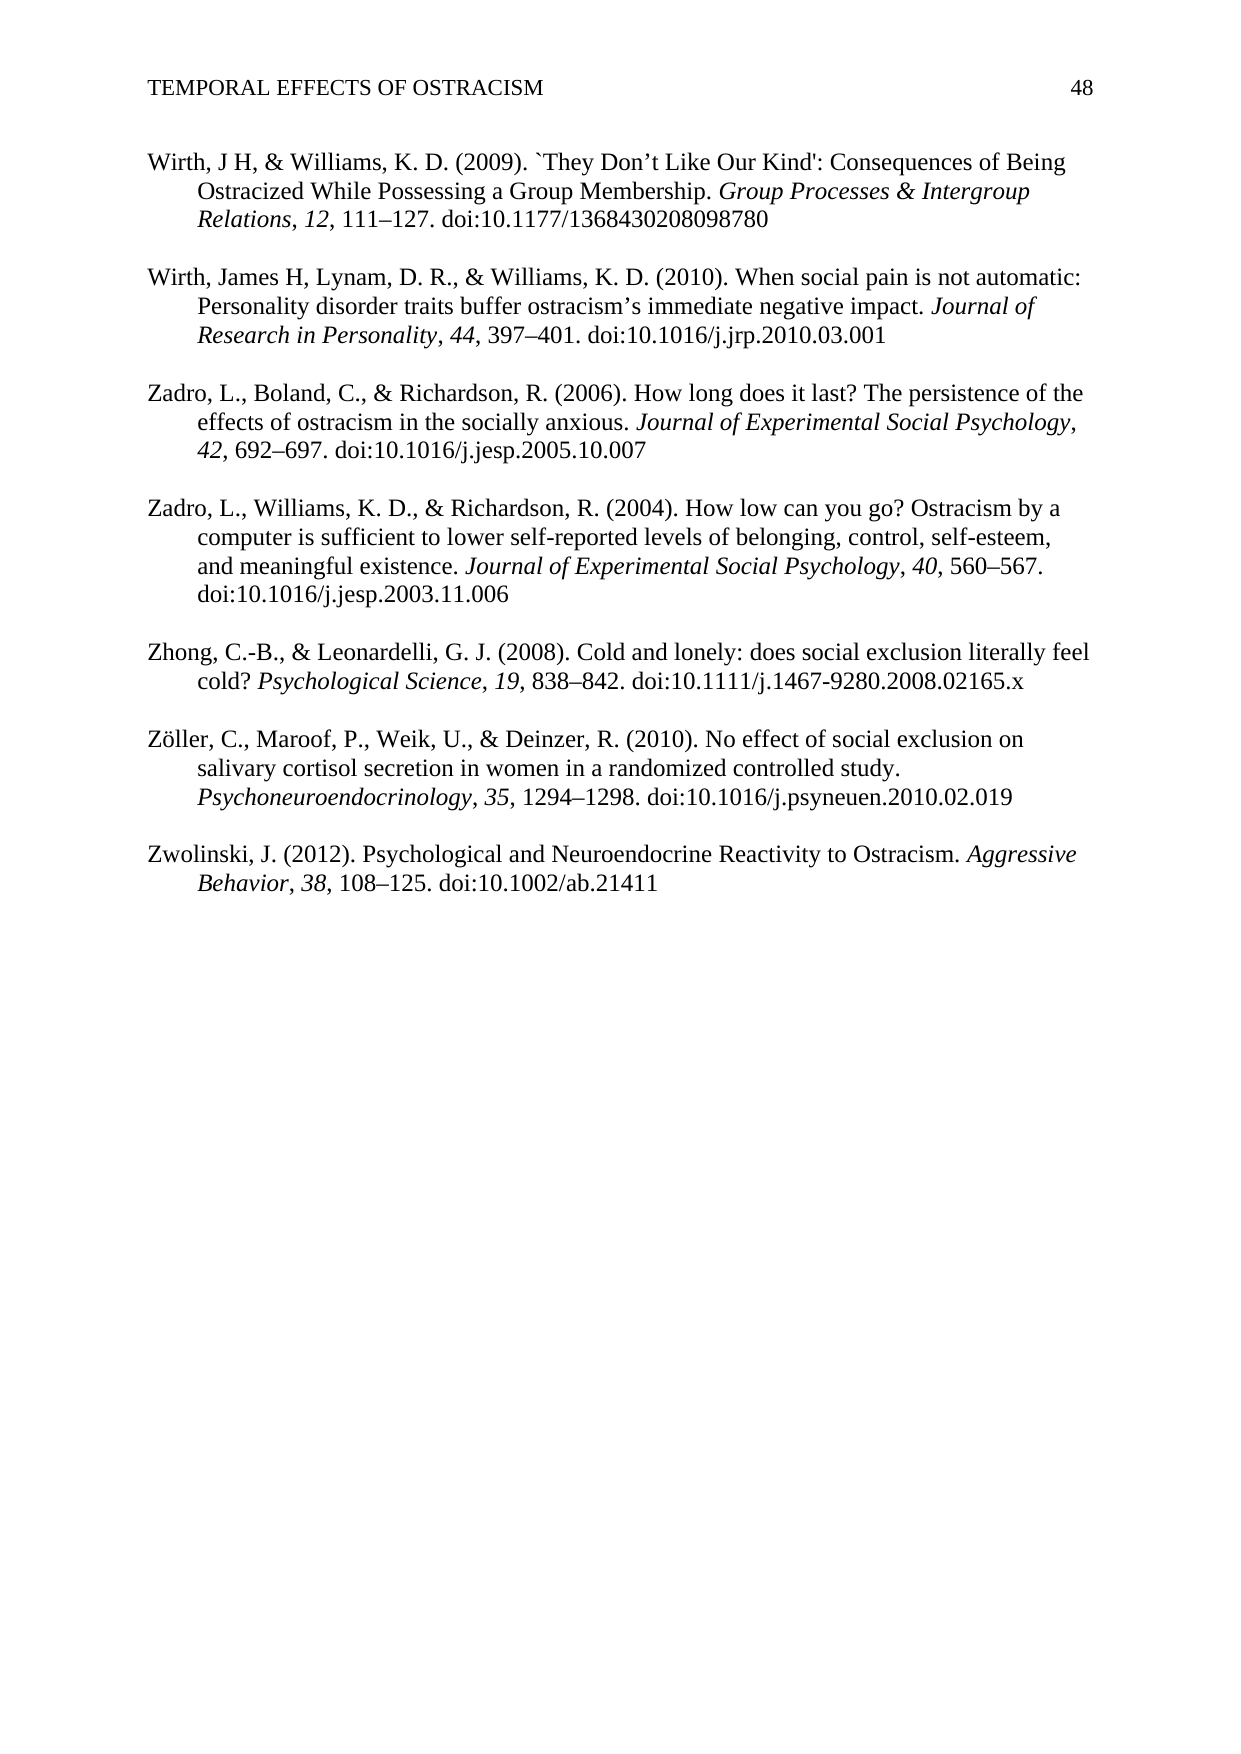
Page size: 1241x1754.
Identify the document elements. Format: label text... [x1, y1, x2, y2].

text Zwolinski, J. (2012). Psychological and Neuroendocrine Reactivity to Ostracism. Aggressive Behavior, 38, 108–125. doi:10.1002/ab.21411 [147, 839, 1093, 897]
text Wirth, James H, Lynam, D. R., & Williams, K. D. (2010). When social pain is not automatic: Personality disorder traits buffer ostracism’s immediate negative impact. Journal of Research in Personality, 44, 397–401. doi:10.1016/j.jrp.2010.03.001 [147, 262, 1093, 349]
text Zhong, C.-B., & Leonardelli, G. J. (2008). Cold and lonely: does social exclusion literally feel cold? Psychological Science, 19, 838–842. doi:10.1111/j.1467-9280.2008.02165.x [147, 637, 1093, 695]
text Wirth, J H, & Williams, K. D. (2009). `They Don’t Like Our Kind': Consequences of Being Ostracized While Possessing a Group Membership. Group Processes & Intergroup Relations, 12, 111–127. doi:10.1177/1368430208098780 [147, 147, 1093, 233]
text Zadro, L., Boland, C., & Richardson, R. (2006). How long does it last? The persistence of the effects of ostracism in the socially anxious. Journal of Experimental Social Psychology, 42, 692–697. doi:10.1016/j.jesp.2005.10.007 [147, 378, 1093, 464]
text Zadro, L., Williams, K. D., & Richardson, R. (2004). How low can you go? Ostracism by a computer is sufficient to lower self-reported levels of belonging, control, self-esteem, and meaningful existence. Journal of Experimental Social Psychology, 40, 560–567. doi:10.1016/j.jesp.2003.11.006 [147, 493, 1093, 608]
text Zöller, C., Maroof, P., Weik, U., & Deinzer, R. (2010). No effect of social exclusion on salivary cortisol secretion in women in a randomized controlled study. Psychoneuroendocrinology, 35, 1294–1298. doi:10.1016/j.psyneuen.2010.02.019 [147, 724, 1093, 810]
